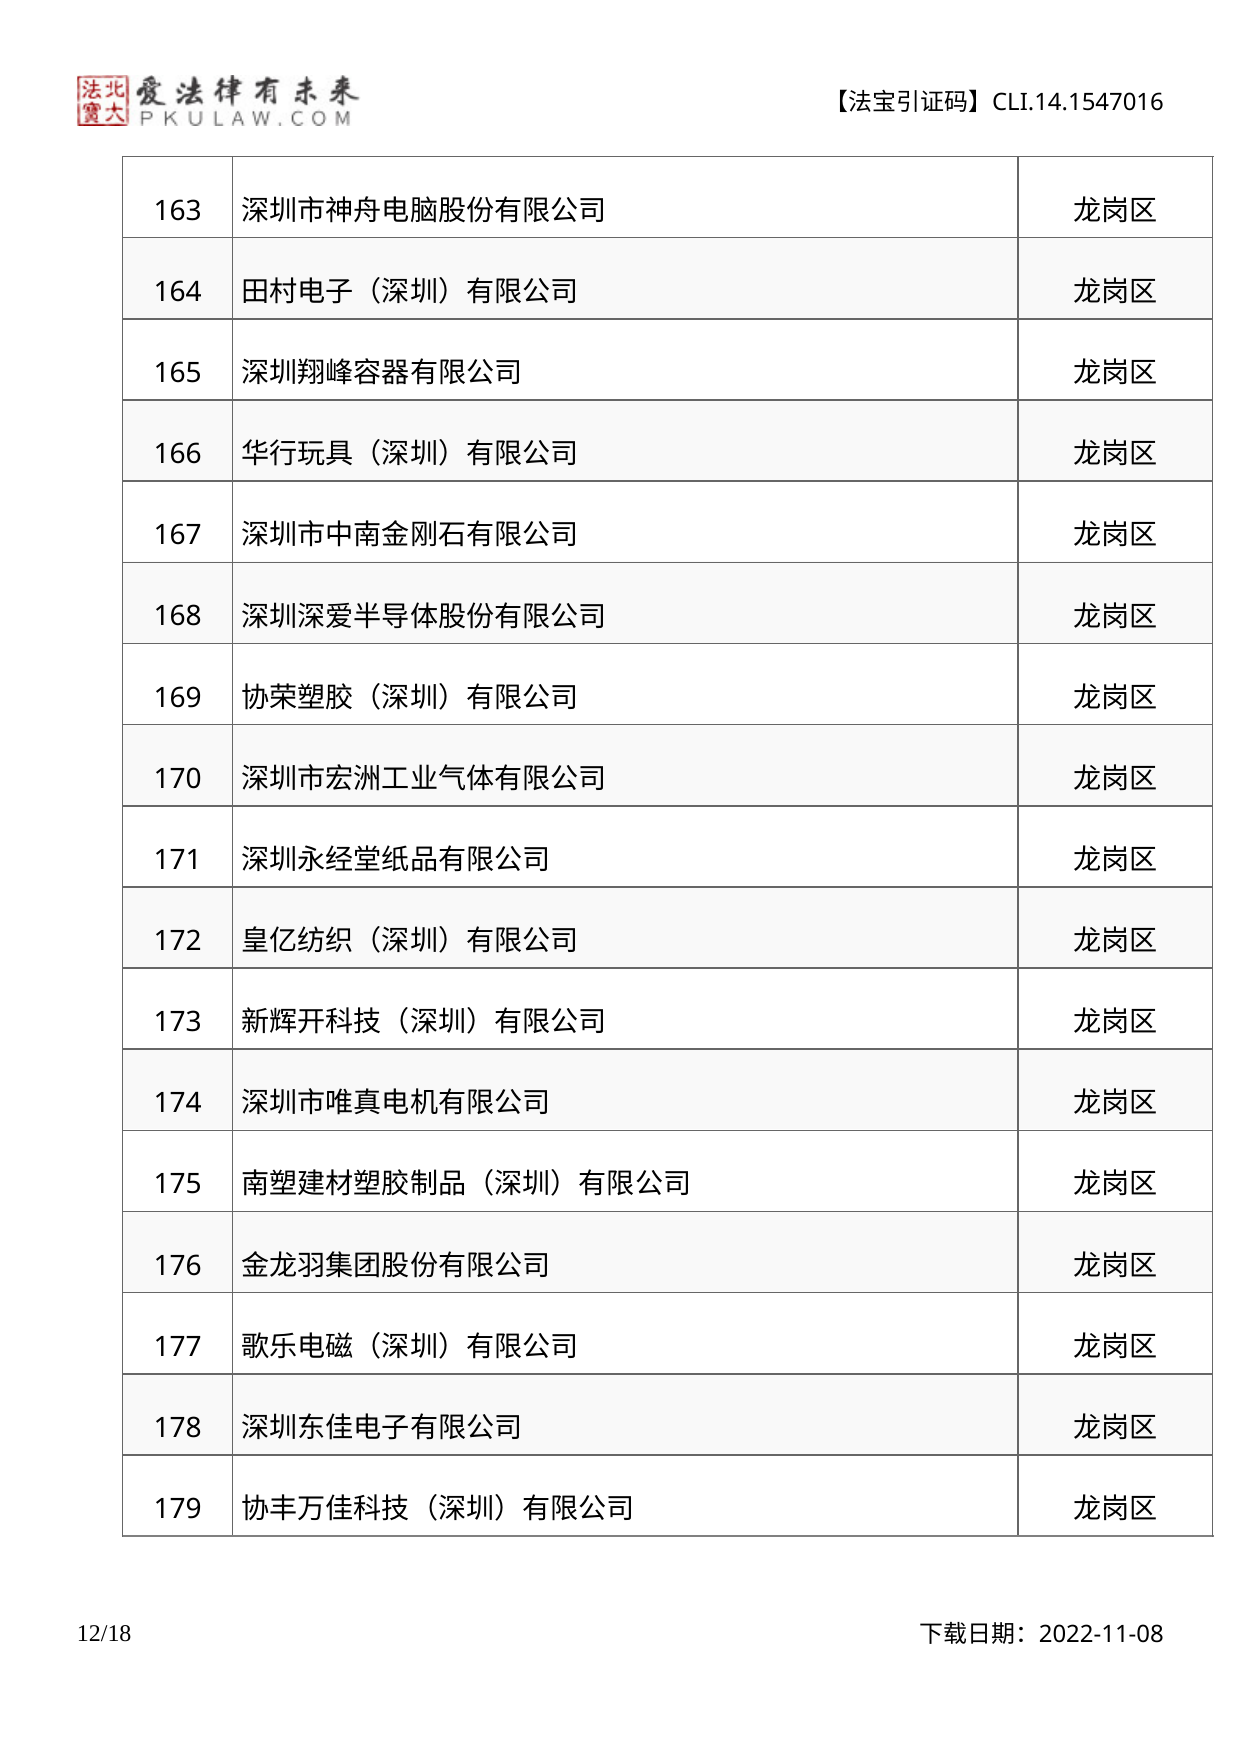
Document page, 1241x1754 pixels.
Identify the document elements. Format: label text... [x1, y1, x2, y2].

table_cell 172 [123, 888, 232, 967]
table_cell 深圳翔峰容器有限公司 [233, 320, 1017, 399]
table_cell 龙岗区 [1019, 969, 1212, 1048]
table_cell 166 [123, 401, 232, 480]
table_cell 歌乐电磁（深圳）有限公司 [233, 1293, 1017, 1373]
table_cell 175 [123, 1131, 232, 1211]
table_cell 深圳市中南金刚石有限公司 [233, 482, 1017, 561]
table_cell 龙岗区 [1019, 238, 1212, 318]
table_cell 龙岗区 [1019, 1212, 1212, 1292]
table_cell 176 [123, 1212, 232, 1292]
table_cell 深圳市神舟电脑股份有限公司 [233, 157, 1017, 237]
table_cell 龙岗区 [1019, 888, 1212, 967]
table_cell 龙岗区 [1019, 482, 1212, 561]
table_cell 164 [123, 238, 232, 318]
table_cell 金龙羽集团股份有限公司 [233, 1212, 1017, 1292]
table_cell 龙岗区 [1019, 401, 1212, 480]
table_cell 龙岗区 [1019, 157, 1212, 237]
table_cell 龙岗区 [1019, 644, 1212, 724]
table_cell 深圳东佳电子有限公司 [233, 1375, 1017, 1454]
table_cell 龙岗区 [1019, 563, 1212, 643]
table_cell 179 [123, 1456, 232, 1535]
table_cell 田村电子（深圳）有限公司 [233, 238, 1017, 318]
table_cell 龙岗区 [1019, 1131, 1212, 1211]
table_cell 深圳市宏洲工业气体有限公司 [233, 725, 1017, 805]
table_cell 龙岗区 [1019, 1375, 1212, 1454]
table_cell 龙岗区 [1019, 725, 1212, 805]
table_cell 南塑建材塑胶制品（深圳）有限公司 [233, 1131, 1017, 1211]
table_cell 173 [123, 969, 232, 1048]
table_cell 174 [123, 1050, 232, 1129]
table_cell 169 [123, 644, 232, 724]
table_cell 178 [123, 1375, 232, 1454]
table_cell 170 [123, 725, 232, 805]
picture [76, 75, 361, 126]
table_cell 深圳永经堂纸品有限公司 [233, 807, 1017, 886]
table_cell 龙岗区 [1019, 1456, 1212, 1535]
table_cell 新辉开科技（深圳）有限公司 [233, 969, 1017, 1048]
table_cell 167 [123, 482, 232, 561]
table_cell 165 [123, 320, 232, 399]
table_cell 177 [123, 1293, 232, 1373]
table_cell 华行玩具（深圳）有限公司 [233, 401, 1017, 480]
table_cell 龙岗区 [1019, 320, 1212, 399]
table_cell 龙岗区 [1019, 1050, 1212, 1129]
table_cell 171 [123, 807, 232, 886]
table_cell 深圳深爱半导体股份有限公司 [233, 563, 1017, 643]
table_cell 协丰万佳科技（深圳）有限公司 [233, 1456, 1017, 1535]
table_cell 163 [123, 157, 232, 237]
table_cell 深圳市唯真电机有限公司 [233, 1050, 1017, 1129]
table_cell 龙岗区 [1019, 807, 1212, 886]
table_cell 168 [123, 563, 232, 643]
table_cell 龙岗区 [1019, 1293, 1212, 1373]
table_cell 协荣塑胶（深圳）有限公司 [233, 644, 1017, 724]
table_cell 皇亿纺织（深圳）有限公司 [233, 888, 1017, 967]
